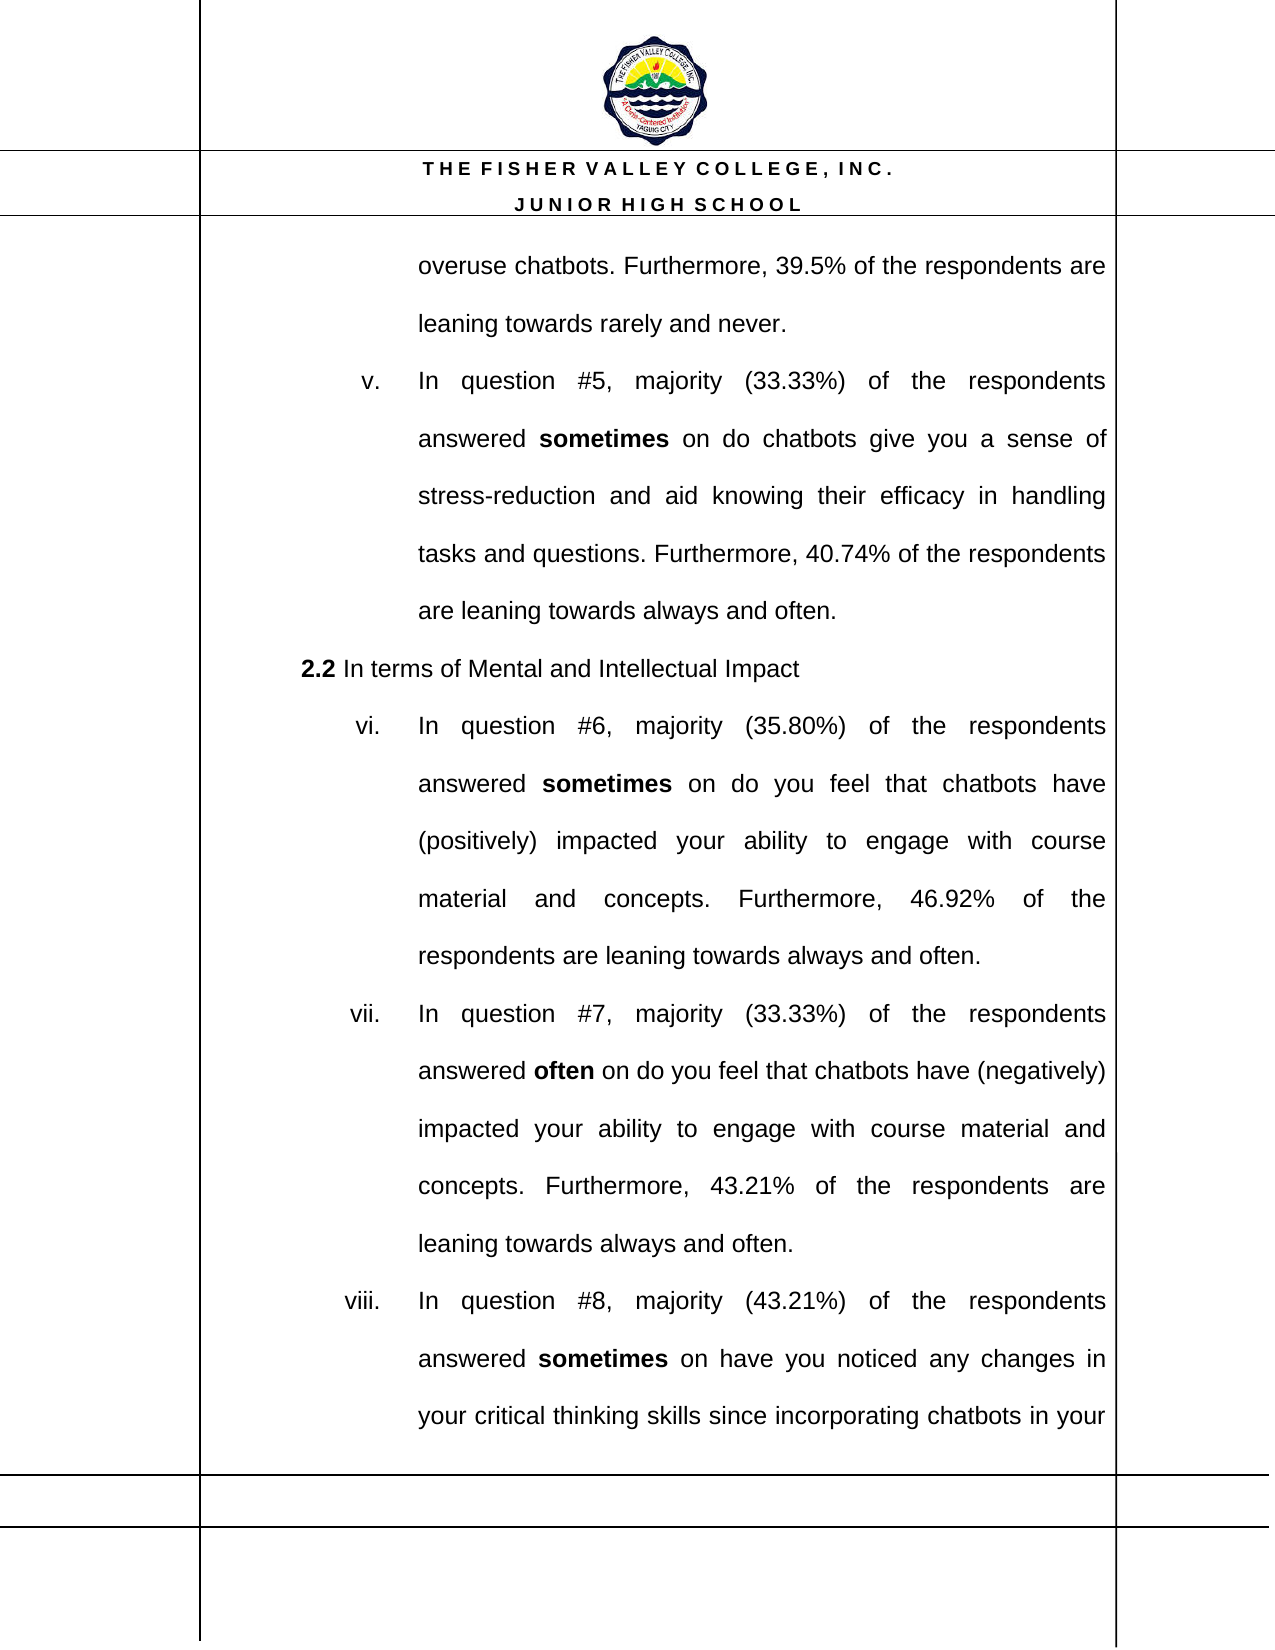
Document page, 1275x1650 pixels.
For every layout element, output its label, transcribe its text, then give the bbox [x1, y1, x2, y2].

list In question #6, majority (35.80%) of the respondents answered sometimes on do you feel that chatbots have (positively) impacted your ability to engage with course material and concepts. Furthermore, 46.92% of the respondents are leaning towards always and often. [380, 711, 1107, 970]
list In question #7, majority (33.33%) of the respondents answered often on do you feel that chatbots have (negatively) impacted your ability to engage with course material and concepts. Furthermore, 43.21% of the respondents are leaning towards always and often. [380, 998, 1107, 1257]
list In question #5, majority (33.33%) of the respondents answered sometimes on do chatbots give you a sense of stress-reduction and aid knowing their efficacy in handling tasks and questions. Furthermore, 40.74% of the respondents are leaning towards always and often. [380, 366, 1107, 625]
list In terms of Mental and Intellectual Impact [301, 653, 1107, 682]
picture [601, 34, 708, 147]
